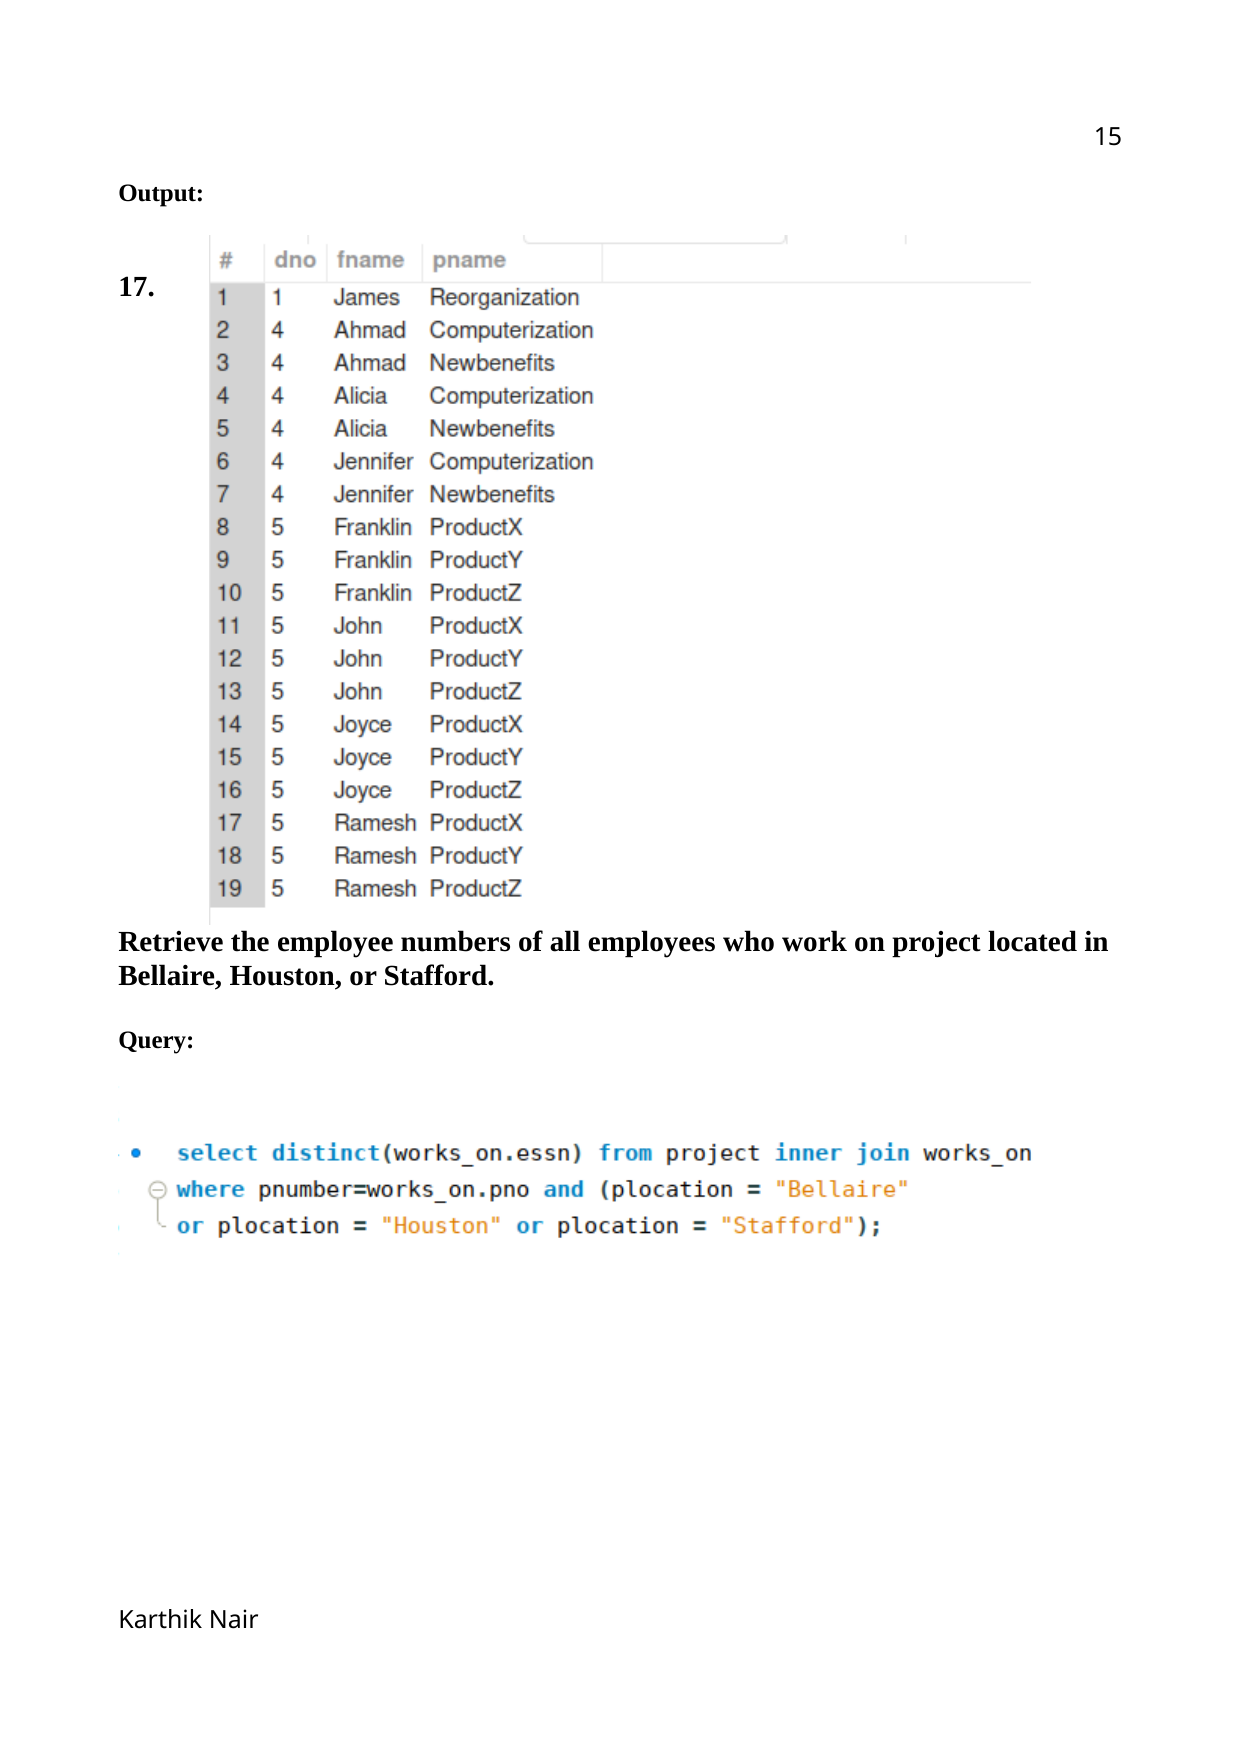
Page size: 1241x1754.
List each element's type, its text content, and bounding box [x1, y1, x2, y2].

picture [209, 235, 1032, 925]
text Output: [118, 178, 1122, 207]
picture [118, 1082, 1123, 1288]
text Query: [118, 1025, 1122, 1054]
